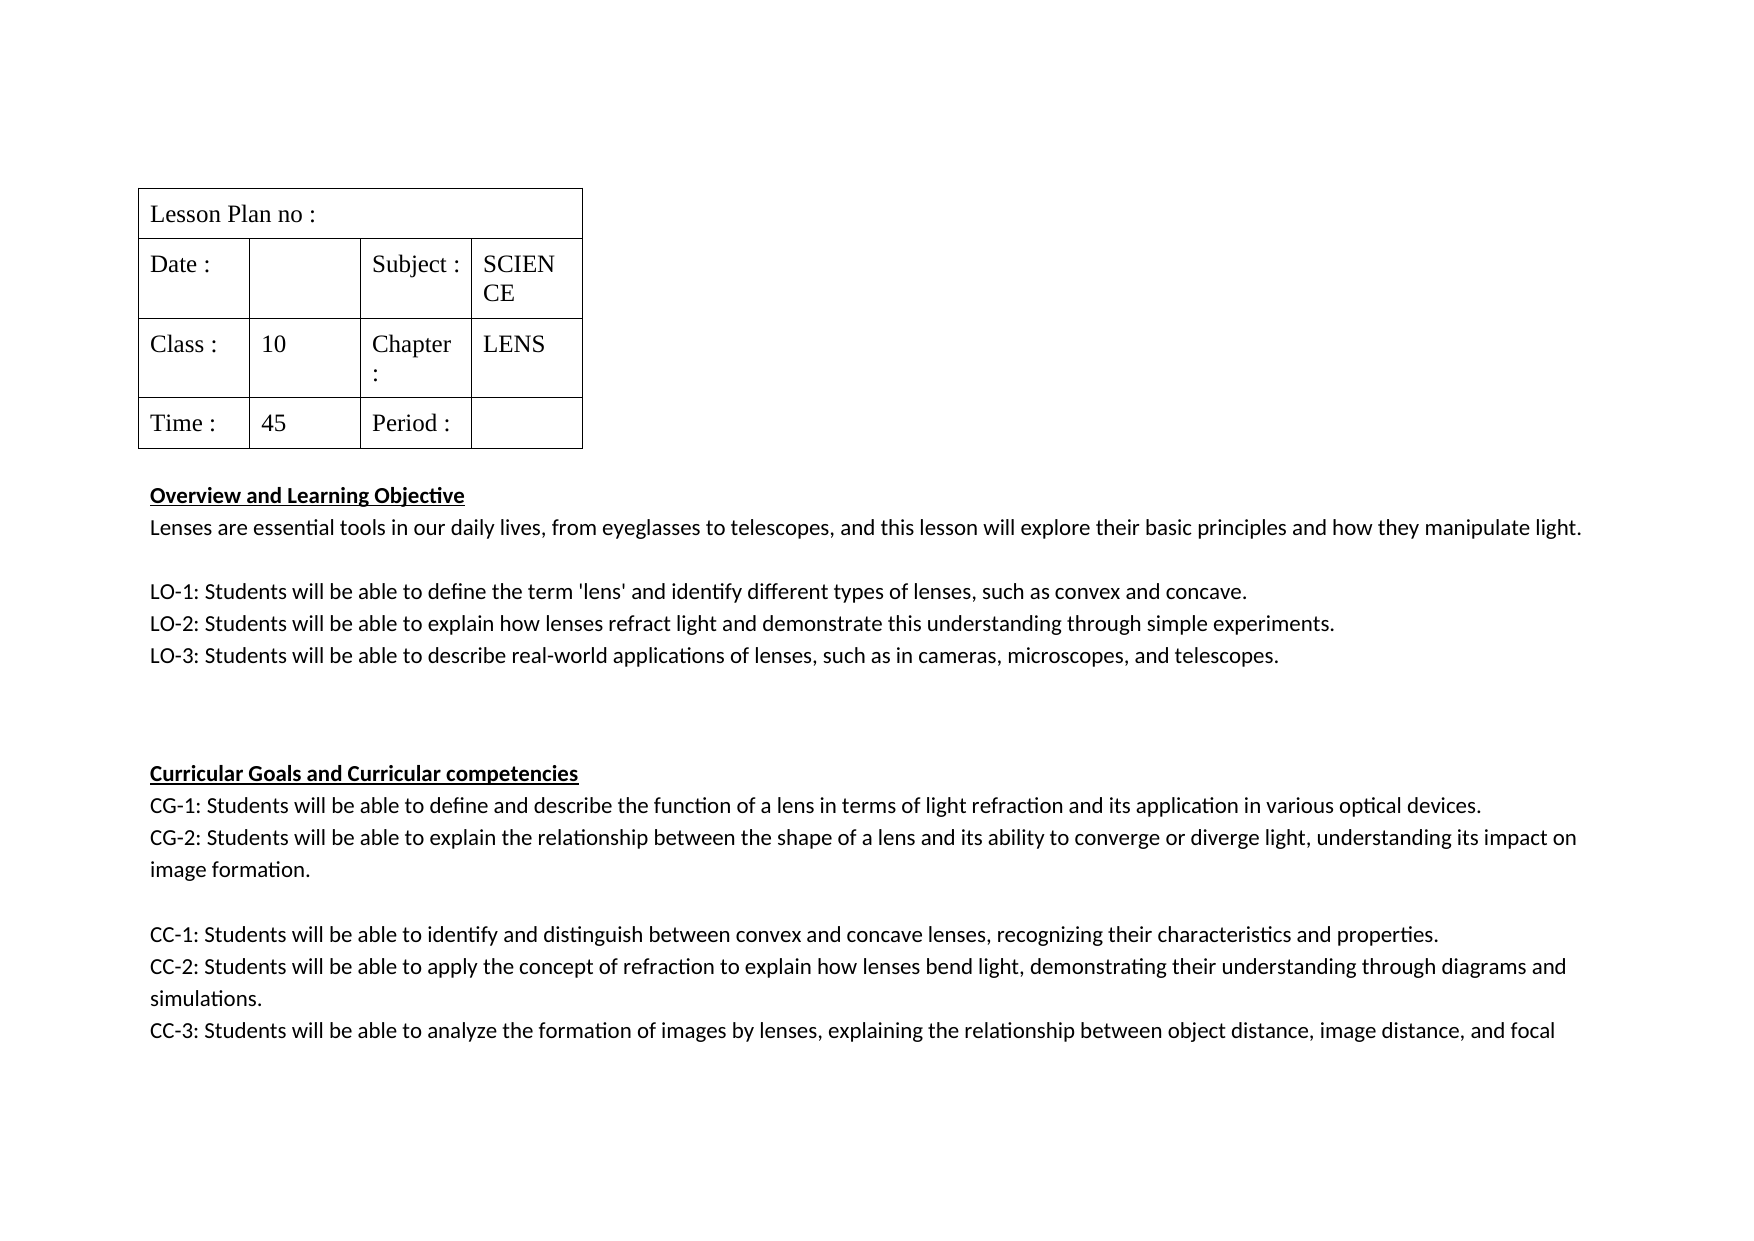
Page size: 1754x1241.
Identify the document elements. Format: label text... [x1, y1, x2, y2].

table_cell SCIENCE [472, 239, 582, 317]
table_header Lesson Plan no : [139, 189, 582, 238]
table_cell Class : [139, 319, 249, 397]
table_cell Chapter : [361, 319, 471, 397]
table_cell Period : [361, 398, 471, 447]
table_cell Time : [139, 398, 249, 447]
text Overview and Learning Objective Lenses are essential tools in our daily lives, from eyeglasses to telescopes, and this lesson will explore their basic principles and how they manipulate light. LO-1: Students will be able to define the term 'lens' and identify different types of lenses, such as convex and concave. LO-2: Students will be able to explain how lenses refract light and demonstrate this understanding through simple experiments. LO-3: Students will be able to describe real-world applications of lenses, such as in cameras, microscopes, and telescopes. [150, 448, 1604, 734]
table_cell Date : [139, 239, 249, 317]
table_cell Subject : [361, 239, 471, 317]
table_cell 10 [250, 319, 360, 397]
table_cell LENS [472, 319, 582, 397]
table_cell [250, 239, 360, 317]
table_cell [472, 398, 582, 447]
table_cell 45 [250, 398, 360, 447]
